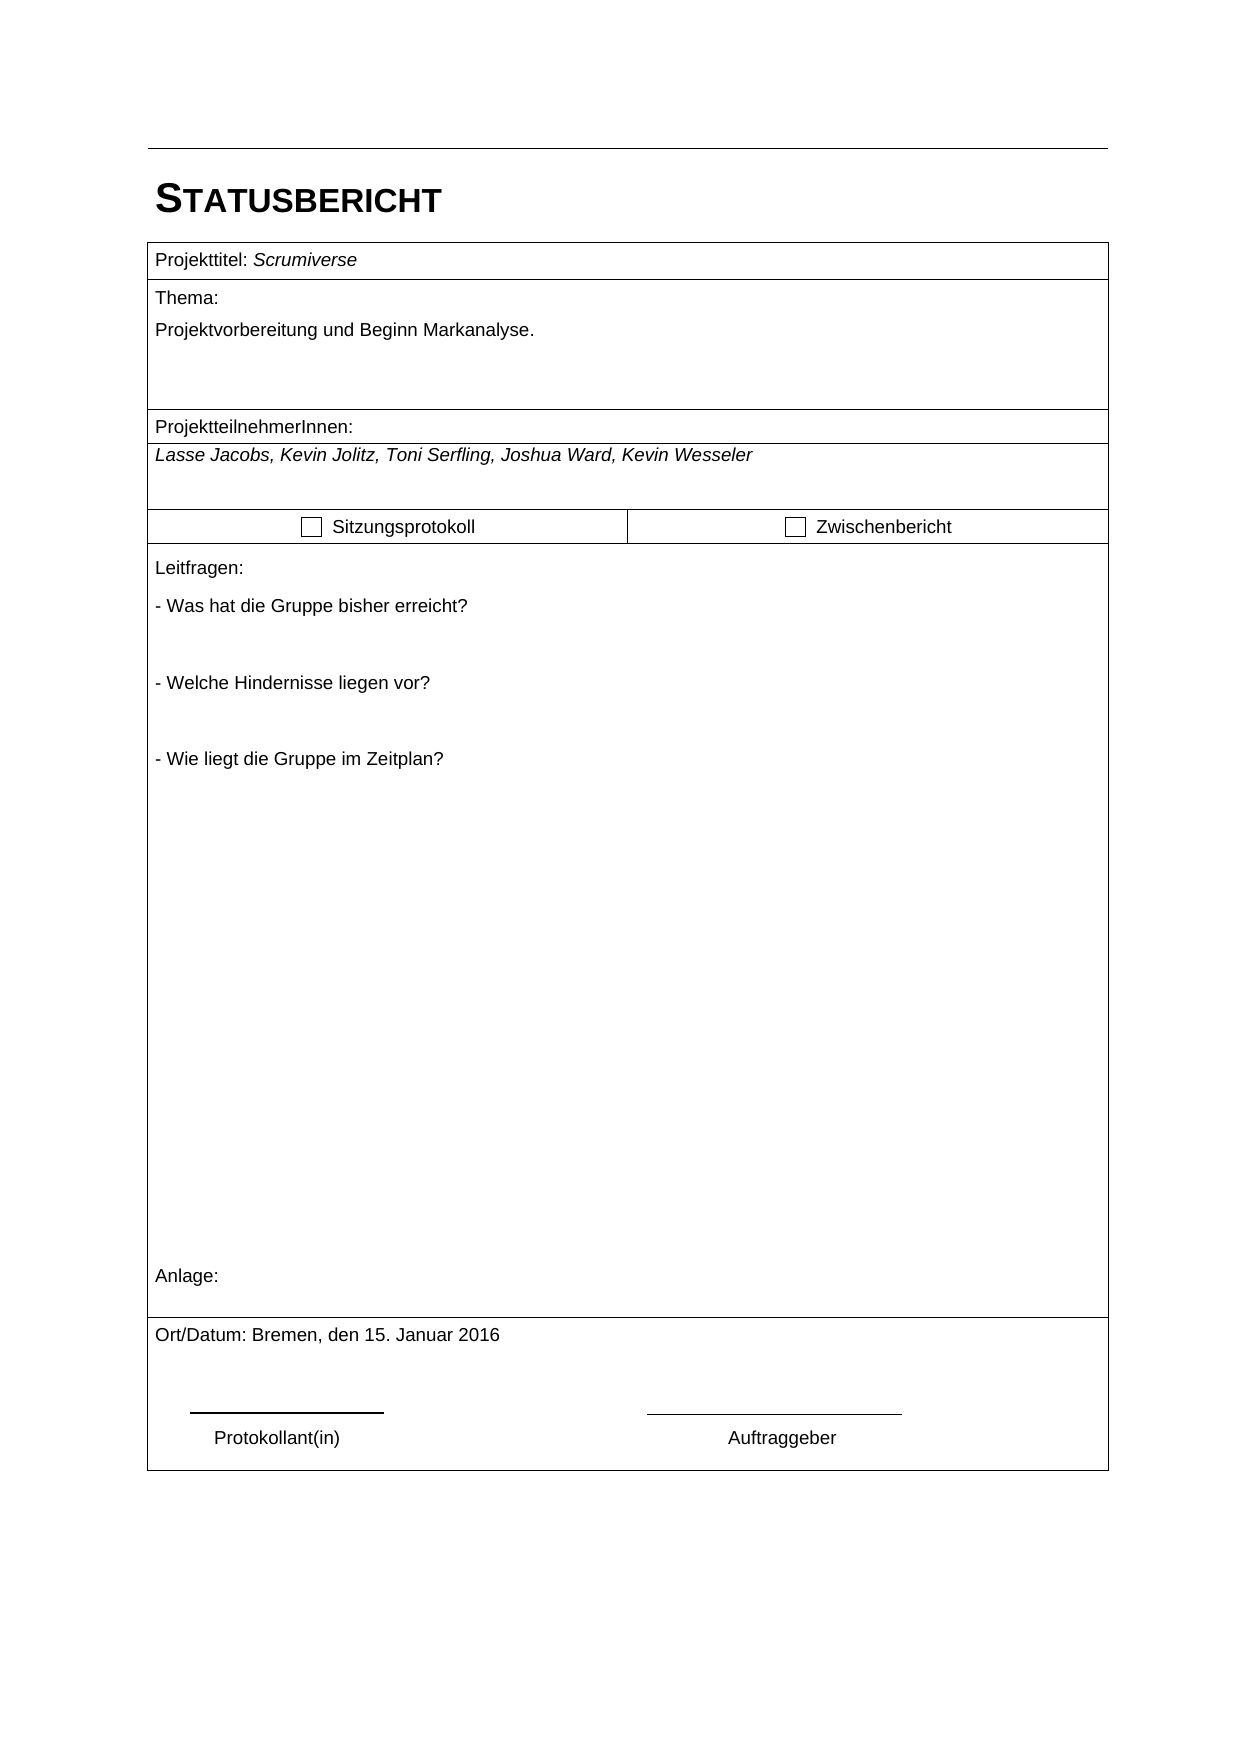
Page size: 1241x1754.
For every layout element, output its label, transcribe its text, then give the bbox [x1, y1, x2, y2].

table_cell Projekttitel: Scrumiverse [148, 243, 1108, 279]
table_cell Leitfragen: - Was hat die Gruppe bisher erreicht? - Welche Hindernisse liegen vor? - Wie liegt die Gruppe im Zeitplan? Anlage: [148, 544, 1108, 1317]
table_cell Sitzungsprotokoll [148, 510, 627, 543]
table_cell Lasse Jacobs, Kevin Jolitz, Toni Serfling, Joshua Ward, Kevin Wesseler [148, 444, 1108, 508]
table_cell Ort/Datum: Bremen, den 15. Januar 2016 Protokollant(in) Auftraggeber [148, 1318, 1108, 1470]
table_cell Zwischenbericht [628, 510, 1108, 543]
table_cell Thema: Projektvorbereitung und Beginn Markanalyse. [148, 280, 1108, 408]
table_cell ProjektteilnehmerInnen: [148, 410, 1108, 443]
table_header Statusbericht [148, 149, 1108, 242]
